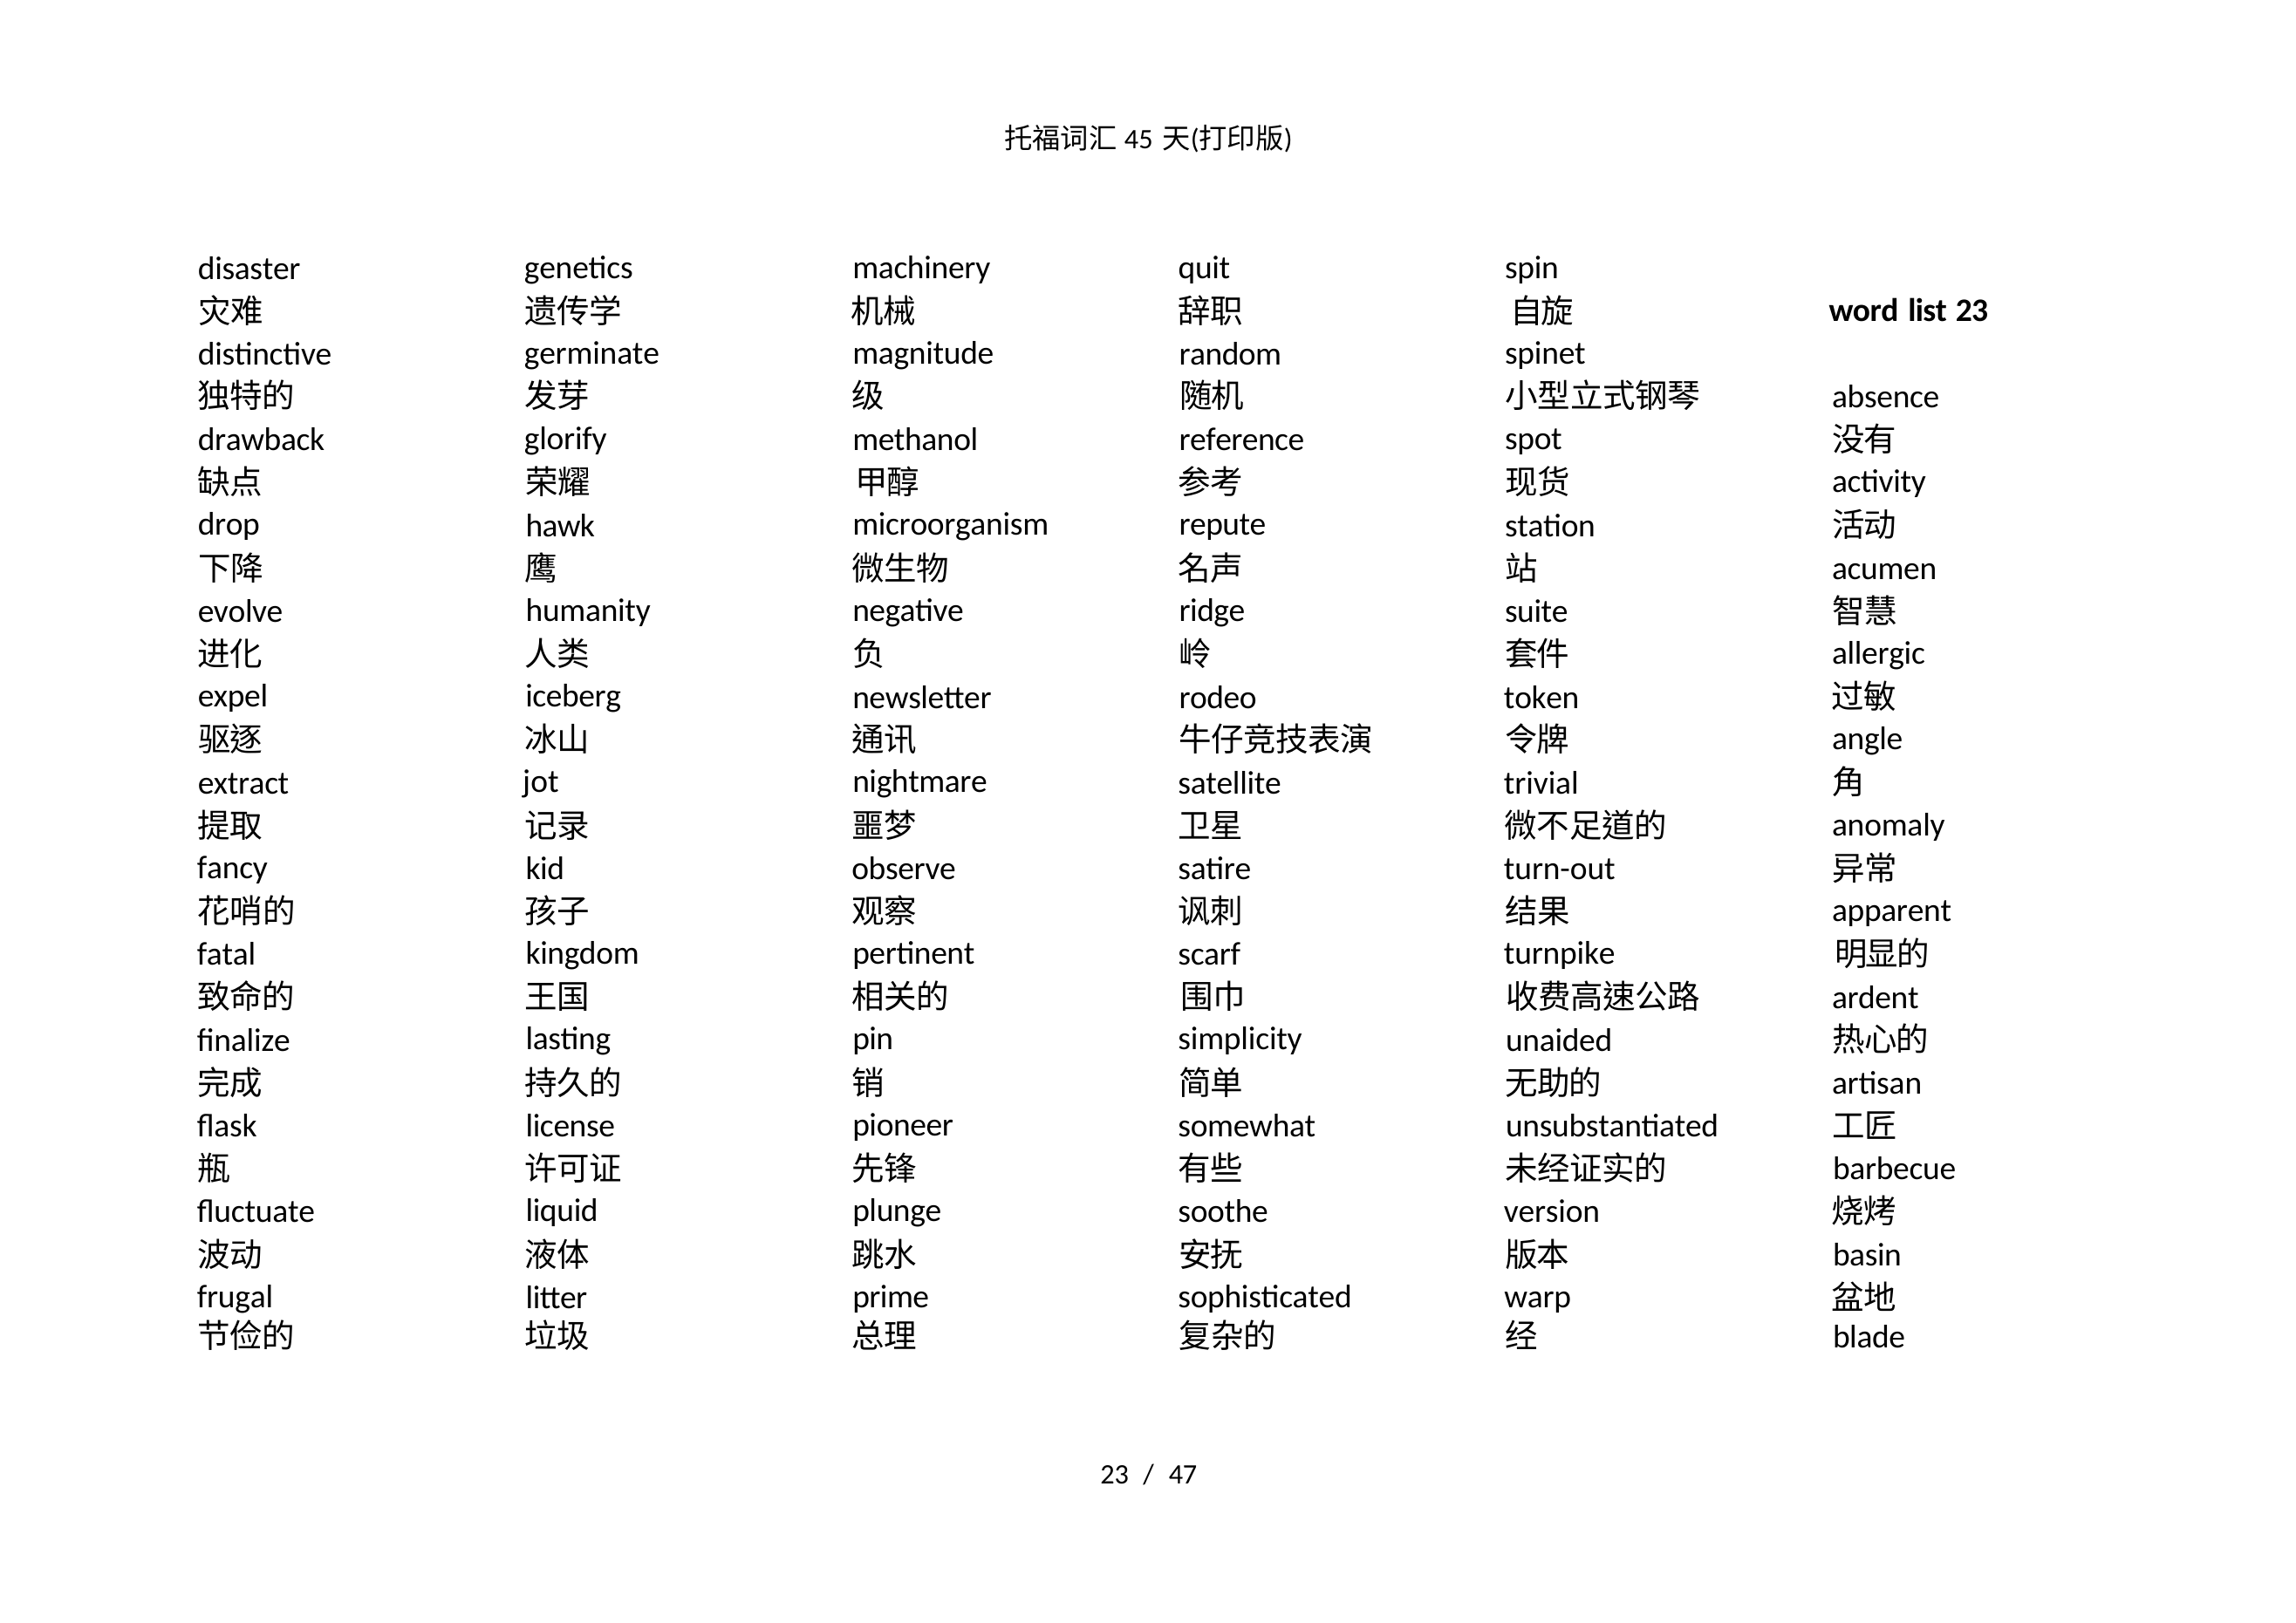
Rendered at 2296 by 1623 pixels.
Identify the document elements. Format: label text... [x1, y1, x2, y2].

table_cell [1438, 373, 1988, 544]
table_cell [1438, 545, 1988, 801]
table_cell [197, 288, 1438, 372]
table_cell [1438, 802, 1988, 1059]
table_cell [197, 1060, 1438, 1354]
text 托福词汇 45 天(打印版) [1004, 121, 1989, 155]
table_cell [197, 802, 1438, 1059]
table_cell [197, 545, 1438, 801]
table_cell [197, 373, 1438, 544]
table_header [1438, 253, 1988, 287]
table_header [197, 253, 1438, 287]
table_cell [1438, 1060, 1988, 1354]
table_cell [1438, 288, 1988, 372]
